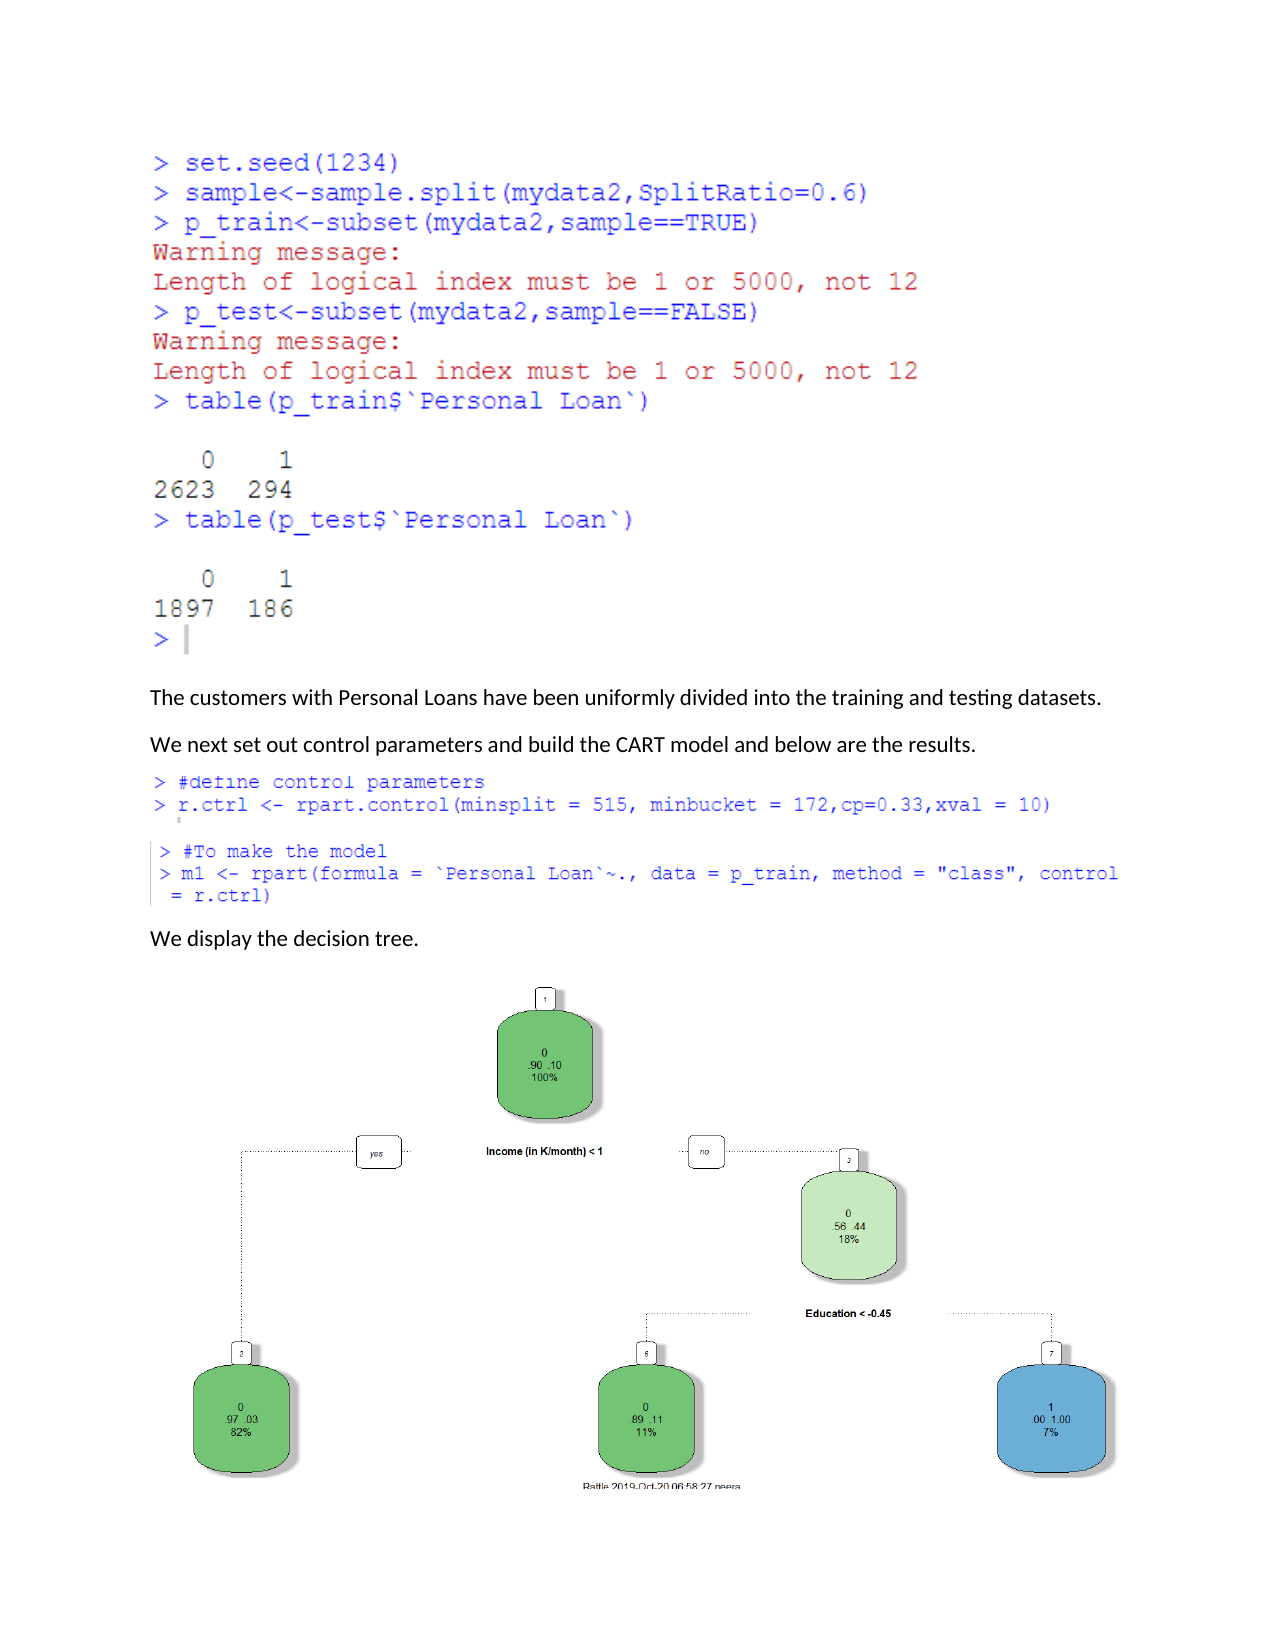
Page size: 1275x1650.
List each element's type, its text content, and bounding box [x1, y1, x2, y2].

picture [150, 841, 1125, 906]
text We next set out control parameters and build the CART model and below are the results. [150, 730, 1125, 758]
picture [150, 150, 1027, 664]
picture [150, 776, 1125, 823]
picture [150, 971, 1125, 1489]
text We display the decision tree. [150, 924, 1125, 952]
text The customers with Personal Loans have been uniformly divided into the training and testing datasets. [150, 683, 1125, 711]
